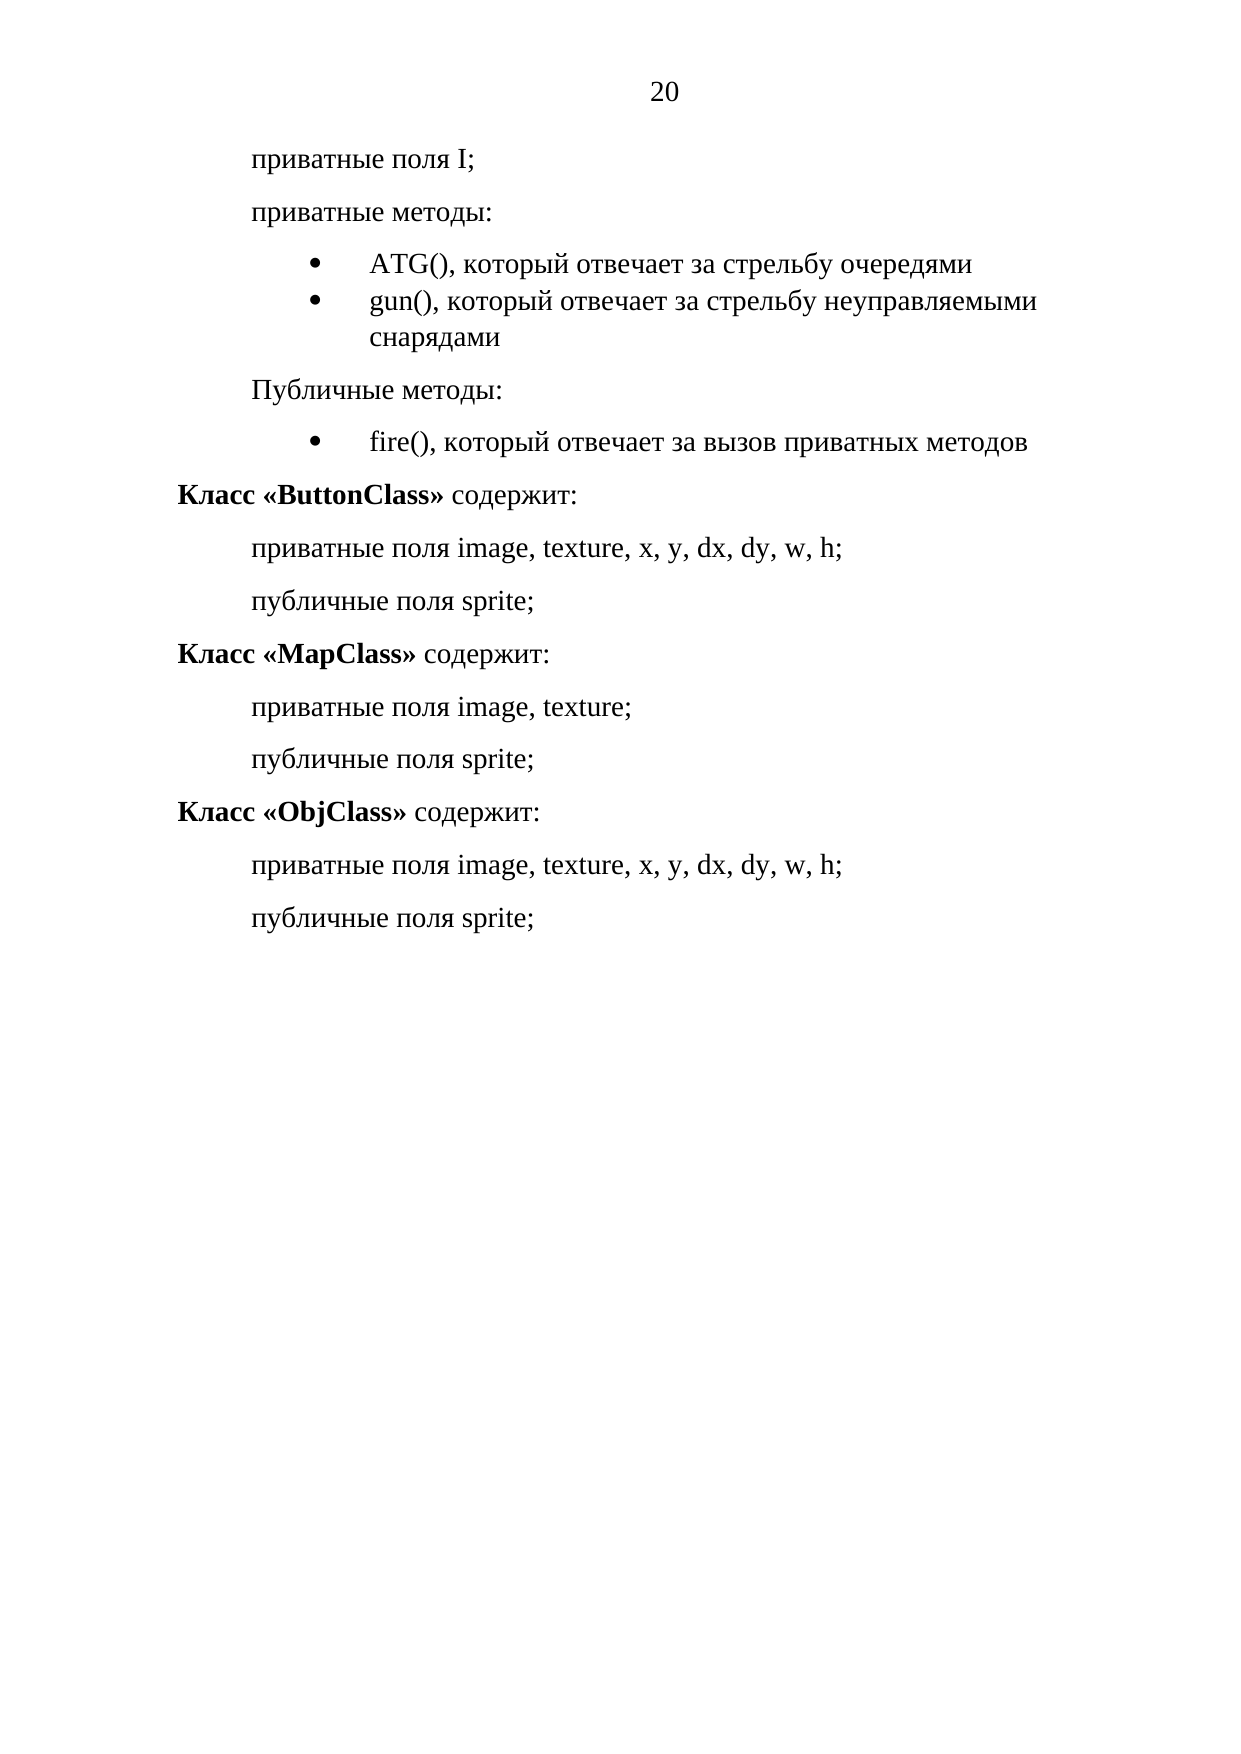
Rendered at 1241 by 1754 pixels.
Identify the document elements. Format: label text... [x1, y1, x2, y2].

text Класс «MapClass» содержит: [177, 636, 1152, 669]
text публичные поля sprite; [177, 742, 1152, 775]
text приватные методы: [177, 194, 1152, 227]
list ATG(), который отвечает за стрельбу очередями [310, 246, 1152, 280]
text приватные поля image, texture, x, y, dx, dy, w, h; [177, 530, 1152, 564]
text публичные поля sprite; [177, 900, 1152, 933]
list fire(), который отвечает за вызов приватных методов [310, 424, 1152, 458]
text Класс «ObjClass» содержит: [177, 794, 1152, 828]
text приватные поля image, texture; [177, 689, 1152, 722]
text приватные поля image, texture, x, y, dx, dy, w, h; [177, 847, 1152, 881]
list gun(), который отвечает за стрельбу неуправляемыми снарядами [310, 283, 1152, 352]
text Класс «ButtonClass» содержит: [177, 477, 1152, 511]
text Публичные методы: [251, 372, 1152, 405]
text публичные поля sprite; [177, 583, 1152, 617]
text приватные поля I; [177, 141, 1152, 174]
